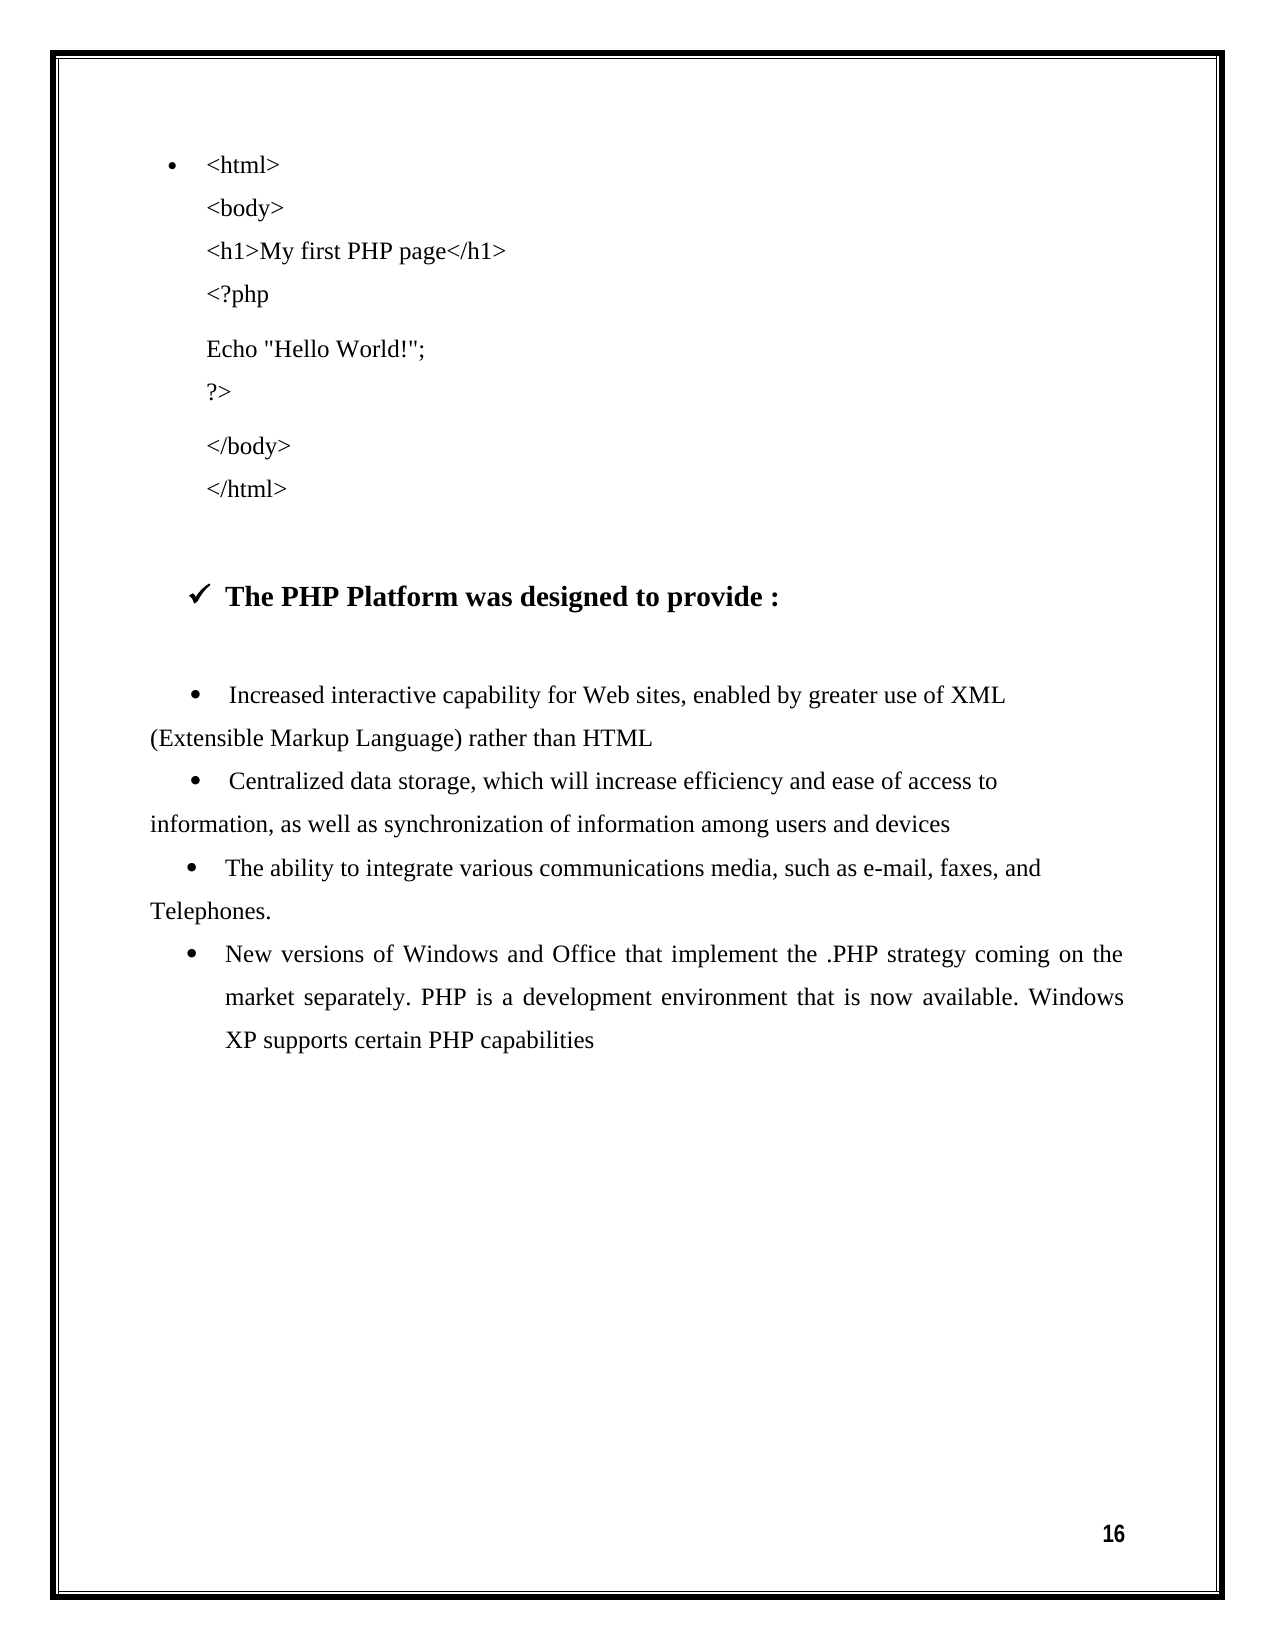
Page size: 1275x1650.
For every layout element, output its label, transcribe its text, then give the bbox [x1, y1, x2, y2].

list <html> <body> <h1>My first PHP page</h1> <?php [169, 150, 1125, 308]
text Echo "Hello World!"; ?> [206, 334, 1125, 406]
list Increased interactive capability for Web sites, enabled by greater use of XML [191, 680, 1125, 709]
list New versions of Windows and Office that implement the .PHP strategy coming on the market separately. PHP is a development environment that is now available. Windows XP supports certain PHP capabilities [187, 939, 1125, 1054]
text </body> </html> [206, 431, 1125, 503]
list The ability to integrate various communications media, such as e-mail, faxes, and [187, 853, 1125, 881]
text information, as well as synchronization of information among users and devices [150, 809, 1125, 838]
text (Extensible Markup Language) rather than HTML [150, 723, 1125, 752]
list Centralized data storage, which will increase efficiency and ease of access to [191, 766, 1125, 795]
list The PHP Platform was designed to provide : [187, 579, 1125, 613]
text Telephones. [150, 896, 1125, 924]
